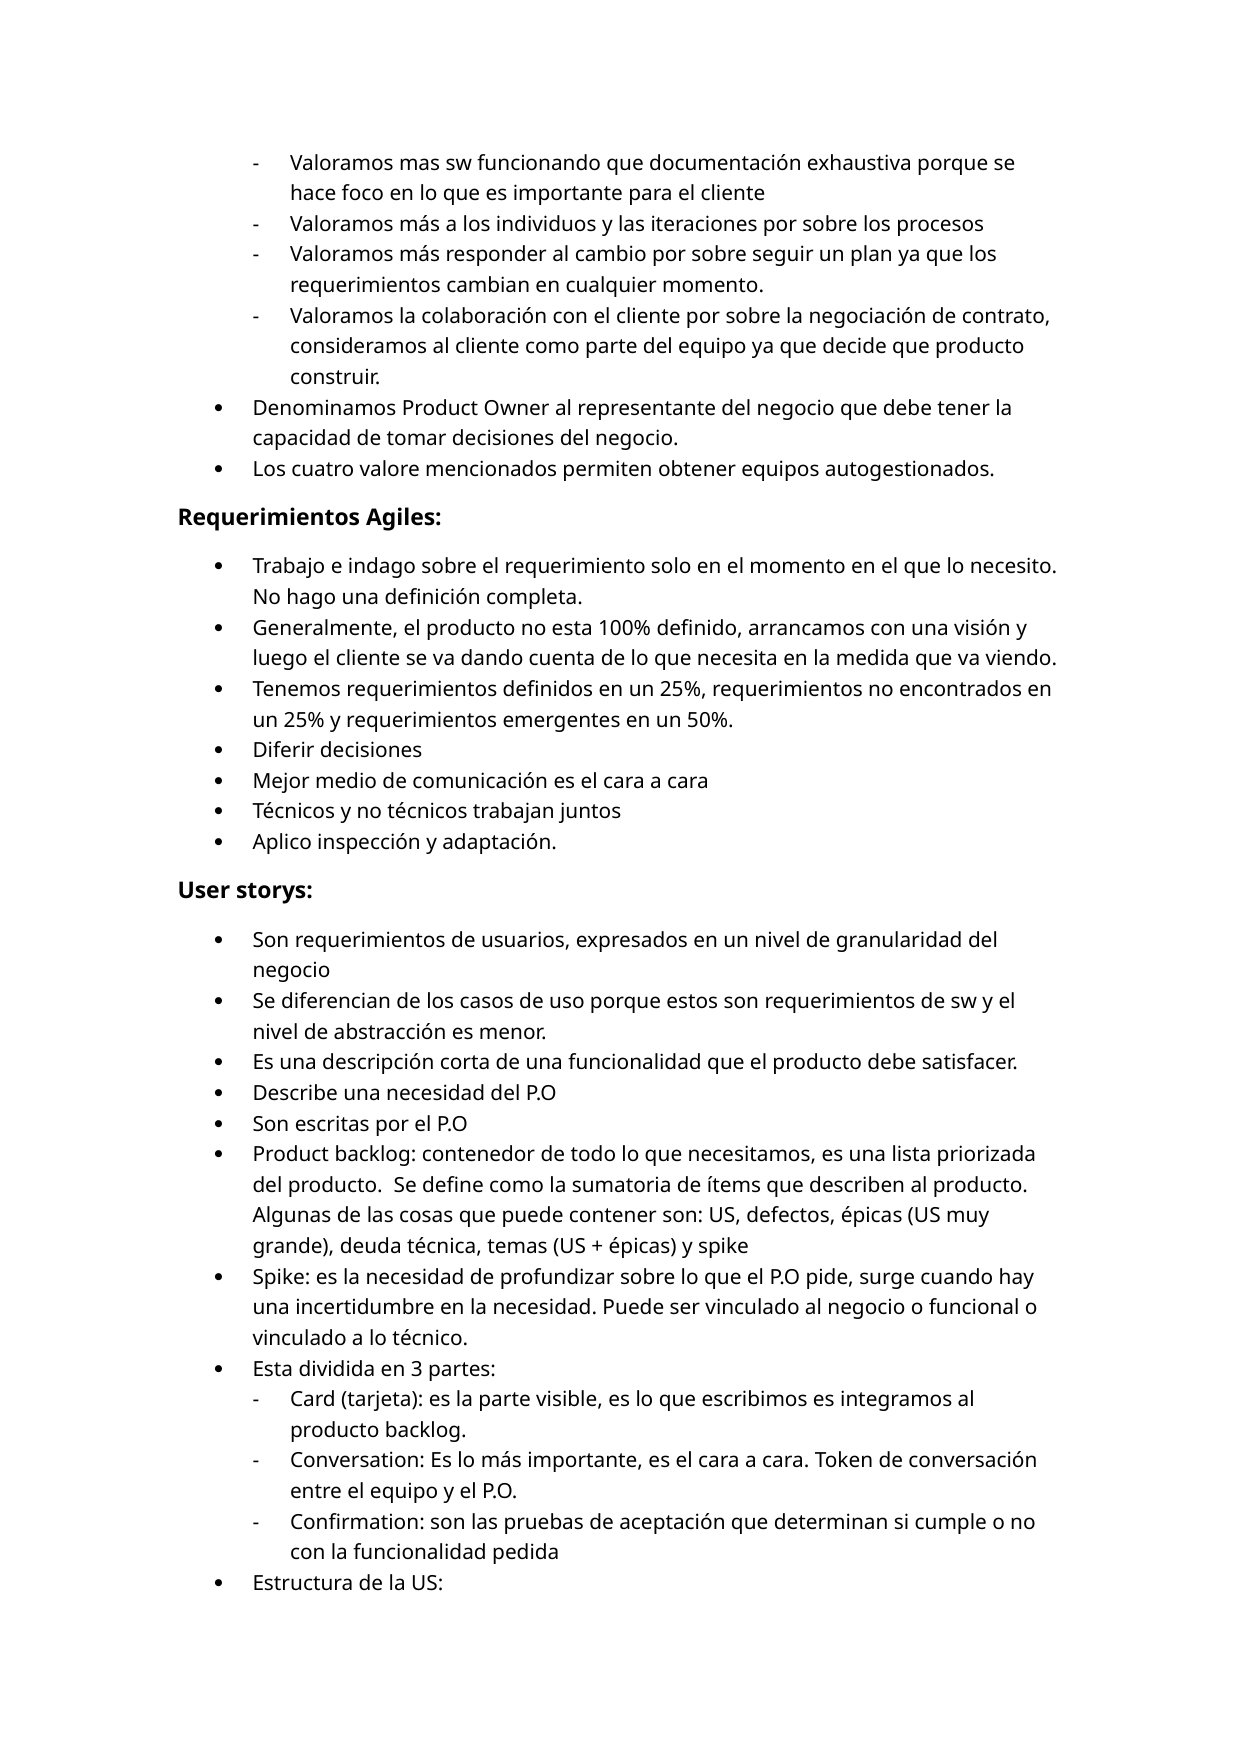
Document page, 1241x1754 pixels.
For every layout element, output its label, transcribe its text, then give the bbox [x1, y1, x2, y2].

list Estructura de la US: [215, 1568, 1063, 1596]
list Valoramos más responder al cambio por sobre seguir un plan ya que los requerimientos cambian en cualquier momento. [252, 239, 1063, 298]
list Card (tarjeta): es la parte visible, es lo que escribimos es integramos al producto backlog. [252, 1384, 1063, 1443]
list Son requerimientos de usuarios, expresados en un nivel de granularidad del negocio [215, 925, 1063, 984]
list Son escritas por el P.O [215, 1109, 1063, 1137]
text Requerimientos Agiles: [177, 501, 1063, 532]
list Los cuatro valore mencionados permiten obtener equipos autogestionados. [215, 454, 1063, 482]
list Denominamos Product Owner al representante del negocio que debe tener la capacidad de tomar decisiones del negocio. [215, 393, 1063, 452]
list Spike: es la necesidad de profundizar sobre lo que el P.O pide, surge cuando hay una incertidumbre en la necesidad. Puede ser vinculado al negocio o funcional o vinculado a lo técnico. [215, 1262, 1063, 1351]
list Product backlog: contenedor de todo lo que necesitamos, es una lista priorizada del producto. Se define como la sumatoria de ítems que describen al producto. Algunas de las cosas que puede contener son: US, defectos, épicas (US muy grande), deuda técnica, temas (US + épicas) y spike [215, 1139, 1063, 1259]
list Confirmation: son las pruebas de aceptación que determinan si cumple o no con la funcionalidad pedida [252, 1507, 1063, 1566]
list Aplico inspección y adaptación. [215, 827, 1063, 856]
list Valoramos la colaboración con el cliente por sobre la negociación de contrato, consideramos al cliente como parte del equipo ya que decide que producto construir. [252, 301, 1063, 390]
list Generalmente, el producto no esta 100% definido, arrancamos con una visión y luego el cliente se va dando cuenta de lo que necesita en la medida que va viendo. [215, 613, 1063, 672]
list Tenemos requerimientos definidos en un 25%, requerimientos no encontrados en un 25% y requerimientos emergentes en un 50%. [215, 674, 1063, 733]
list Mejor medio de comunicación es el cara a cara [215, 766, 1063, 794]
list Conversation: Es lo más importante, es el cara a cara. Token de conversación entre el equipo y el P.O. [252, 1446, 1063, 1504]
list Técnicos y no técnicos trabajan juntos [215, 797, 1063, 825]
list Esta dividida en 3 partes: [215, 1354, 1063, 1382]
text User storys: [177, 874, 1063, 906]
list Trabajo e indago sobre el requerimiento solo en el momento en el que lo necesito. No hago una definición completa. [215, 552, 1063, 611]
list Diferir decisiones [215, 735, 1063, 764]
list Se diferencian de los casos de uso porque estos son requerimientos de sw y el nivel de abstracción es menor. [215, 986, 1063, 1045]
list Describe una necesidad del P.O [215, 1078, 1063, 1106]
list Es una descripción corta de una funcionalidad que el producto debe satisfacer. [215, 1047, 1063, 1076]
list Valoramos más a los individuos y las iteraciones por sobre los procesos [252, 209, 1063, 237]
list Valoramos mas sw funcionando que documentación exhaustiva porque se hace foco en lo que es importante para el cliente [252, 148, 1063, 207]
